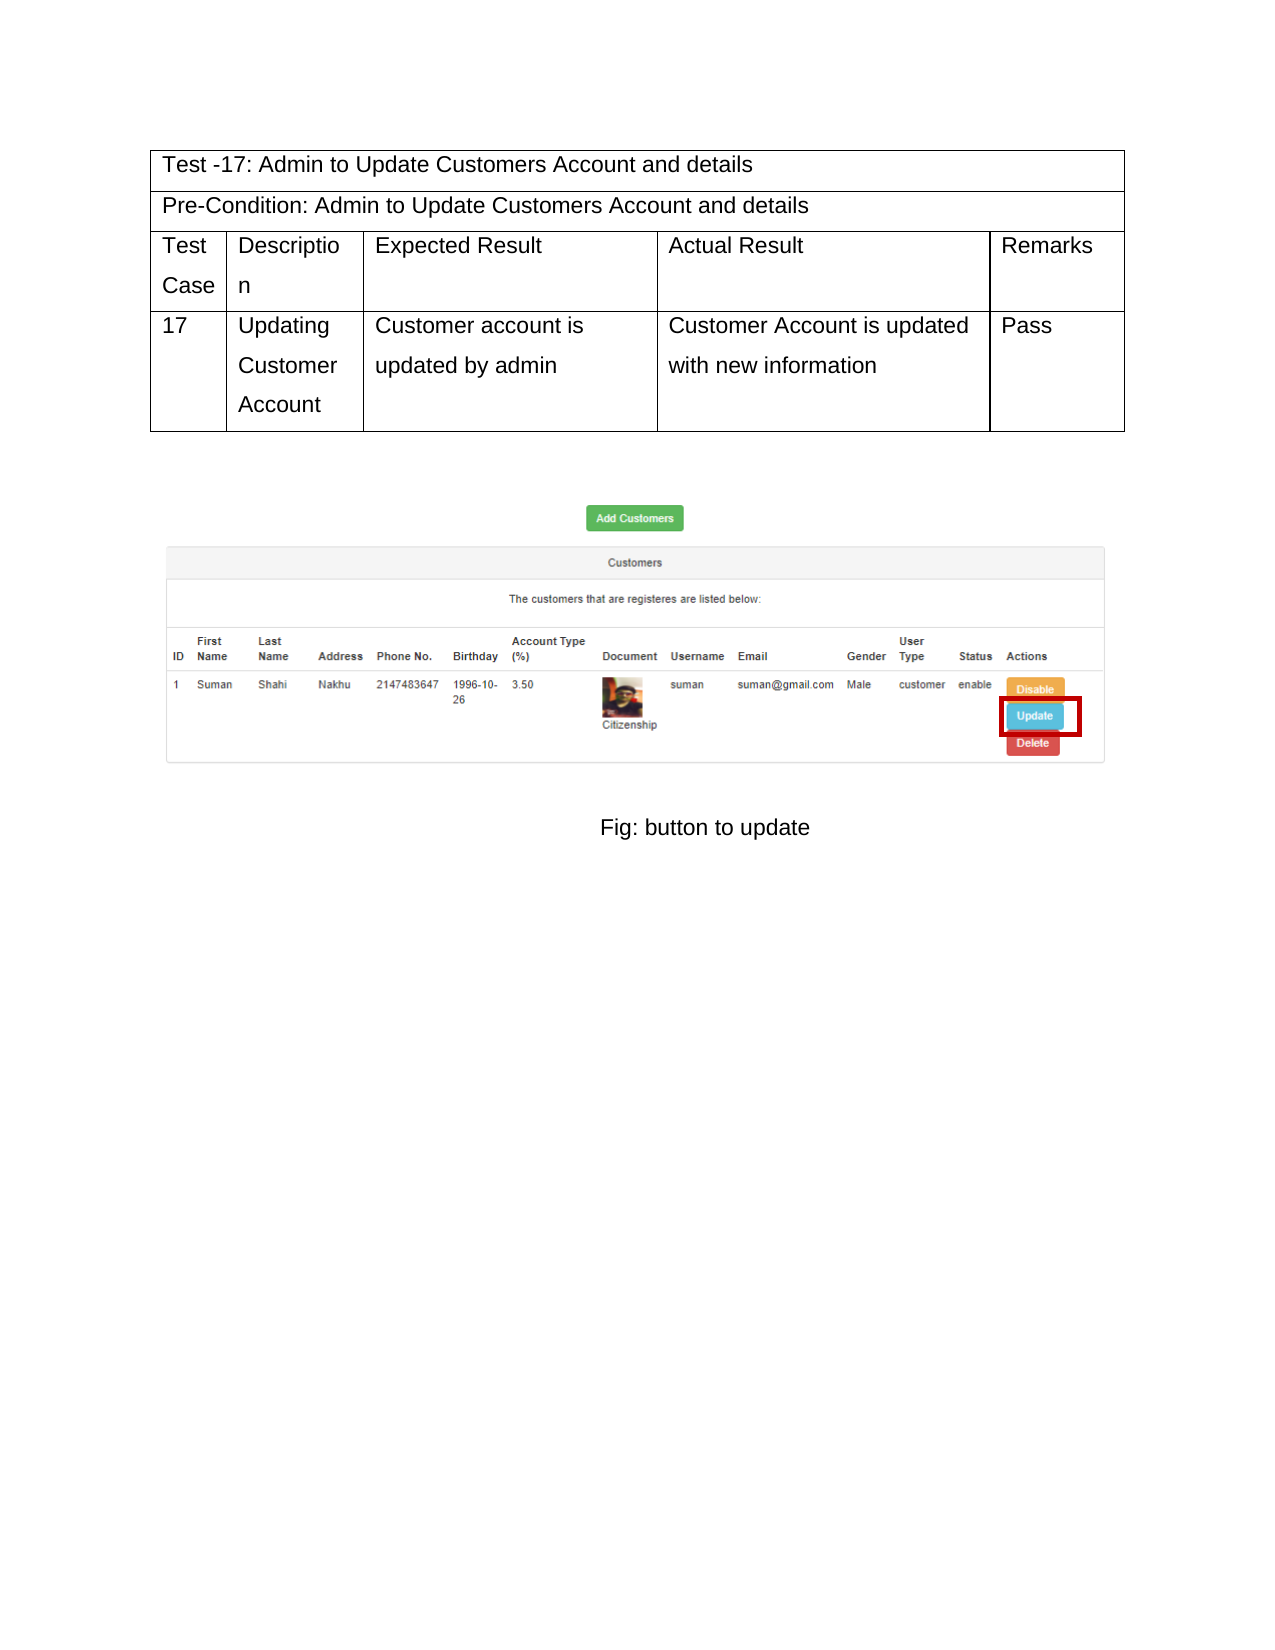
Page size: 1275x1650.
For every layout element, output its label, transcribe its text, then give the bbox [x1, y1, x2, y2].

table_cell Pre-Condition: Admin to Update Customers Account and details [151, 192, 1124, 231]
table_cell Test Case [151, 232, 226, 311]
table_cell Updating Customer Account [227, 312, 363, 431]
picture [150, 487, 1124, 783]
text Fig: button to update [150, 814, 1125, 840]
table_cell Expected Result [364, 232, 657, 311]
table_cell Pass [991, 312, 1124, 431]
table_cell Remarks [991, 232, 1124, 311]
table_header Test -17: Admin to Update Customers Account and details [151, 151, 1124, 191]
table_cell Customer Account is updated with new information [658, 312, 989, 431]
table_cell 17 [151, 312, 226, 431]
table_cell Description [227, 232, 363, 311]
table_cell Actual Result [658, 232, 989, 311]
table_cell Customer account is updated by admin [364, 312, 657, 431]
